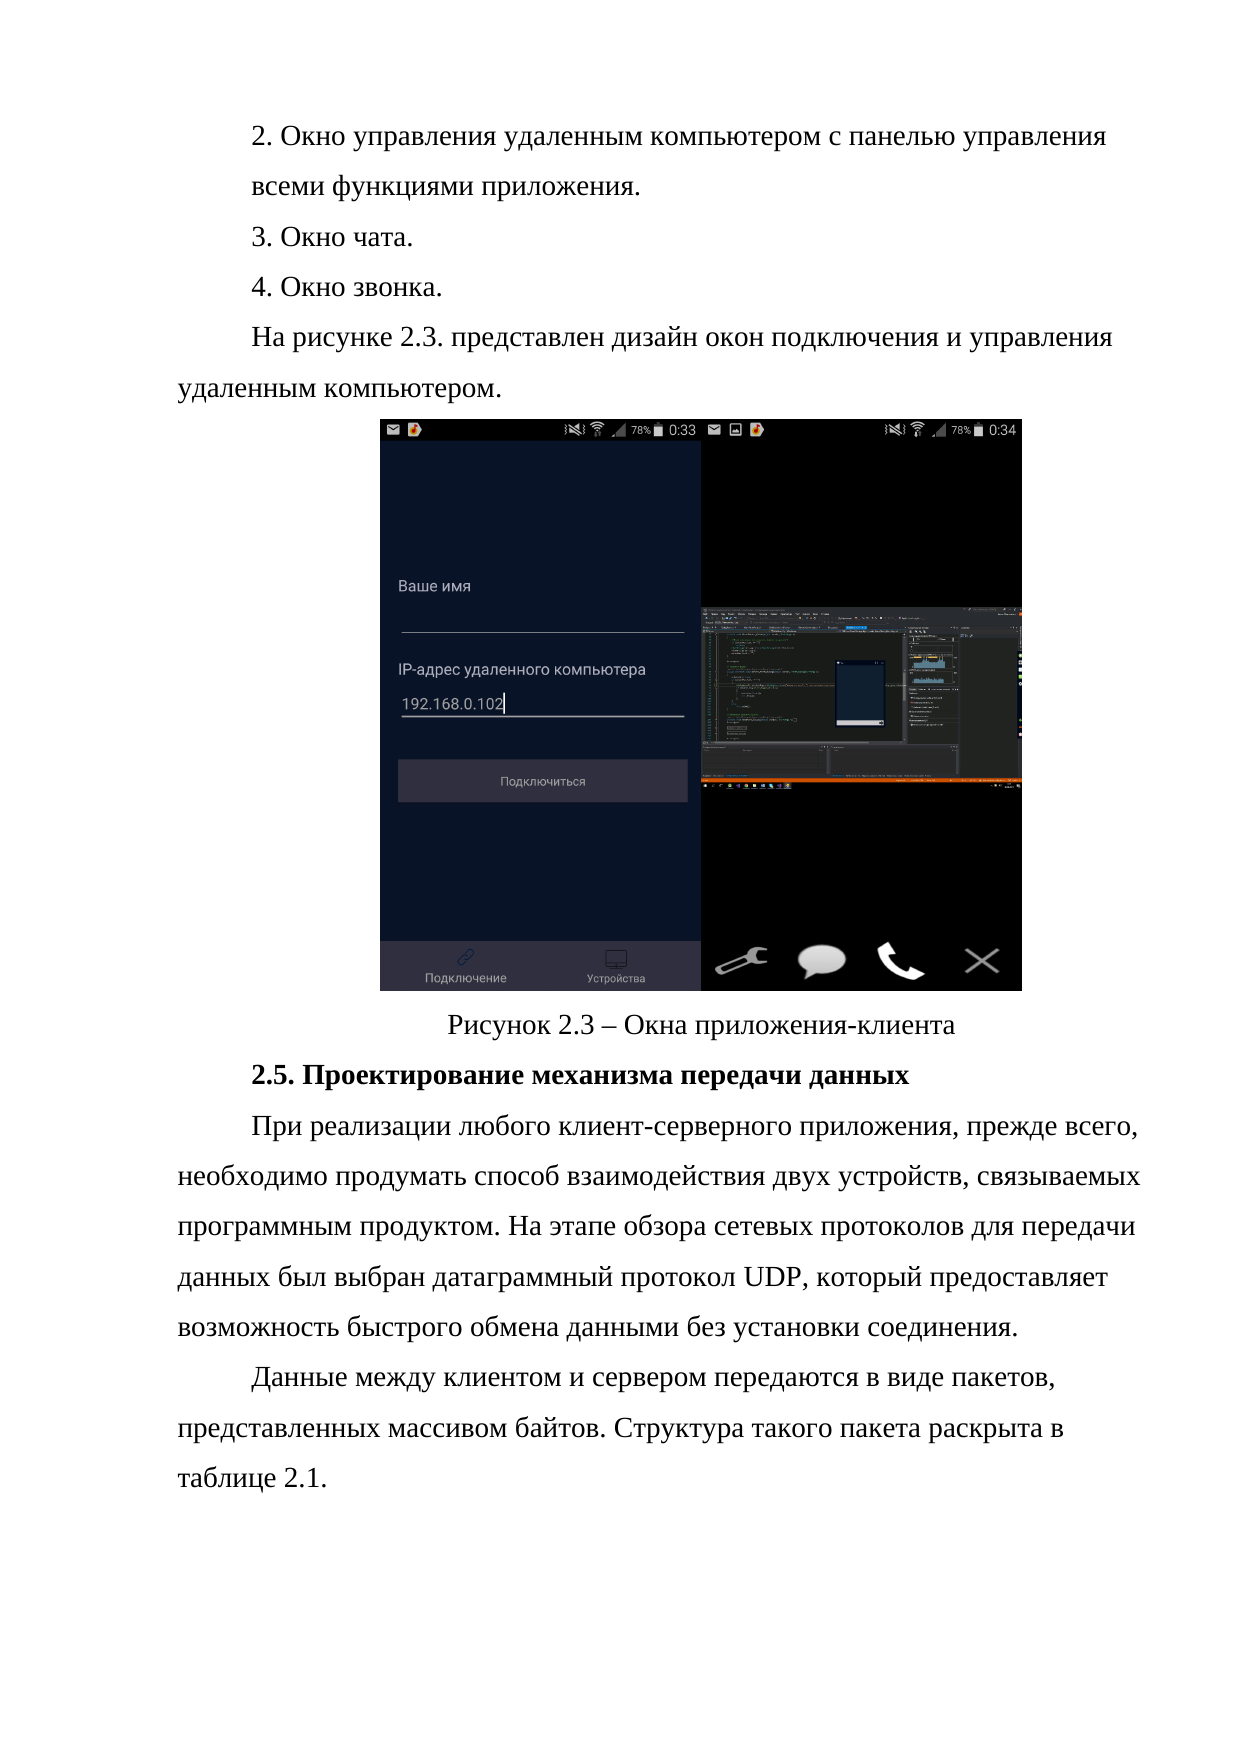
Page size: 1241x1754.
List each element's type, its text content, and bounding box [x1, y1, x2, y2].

text 2. Окно управления удаленным компьютером с панелью управления всеми функциями приложения. [251, 118, 1152, 202]
text 3. Окно чата. [251, 219, 1152, 252]
text Данные между клиентом и сервером передаются в виде пакетов, представленных массивом байтов. Структура такого пакета раскрыта в таблице 2.1. [177, 1359, 1152, 1493]
text 2.5. Проектирование механизма передачи данных [177, 1057, 1152, 1091]
text На рисунке 2.3. представлен дизайн окон подключения и управления удаленным компьютером. [177, 319, 1152, 403]
picture [380, 419, 1022, 991]
text 4. Окно звонка. [251, 269, 1152, 303]
text При реализации любого клиент-серверного приложения, прежде всего, необходимо продумать способ взаимодействия двух устройств, связываемых программным продуктом. На этапе обзора сетевых протоколов для передачи данных был выбран датаграммный протокол UDP, который предоставляет возможность быстрого обмена данными без установки соединения. [177, 1108, 1152, 1343]
text Рисунок 2.3 – Окна приложения-клиента [177, 1007, 1152, 1041]
